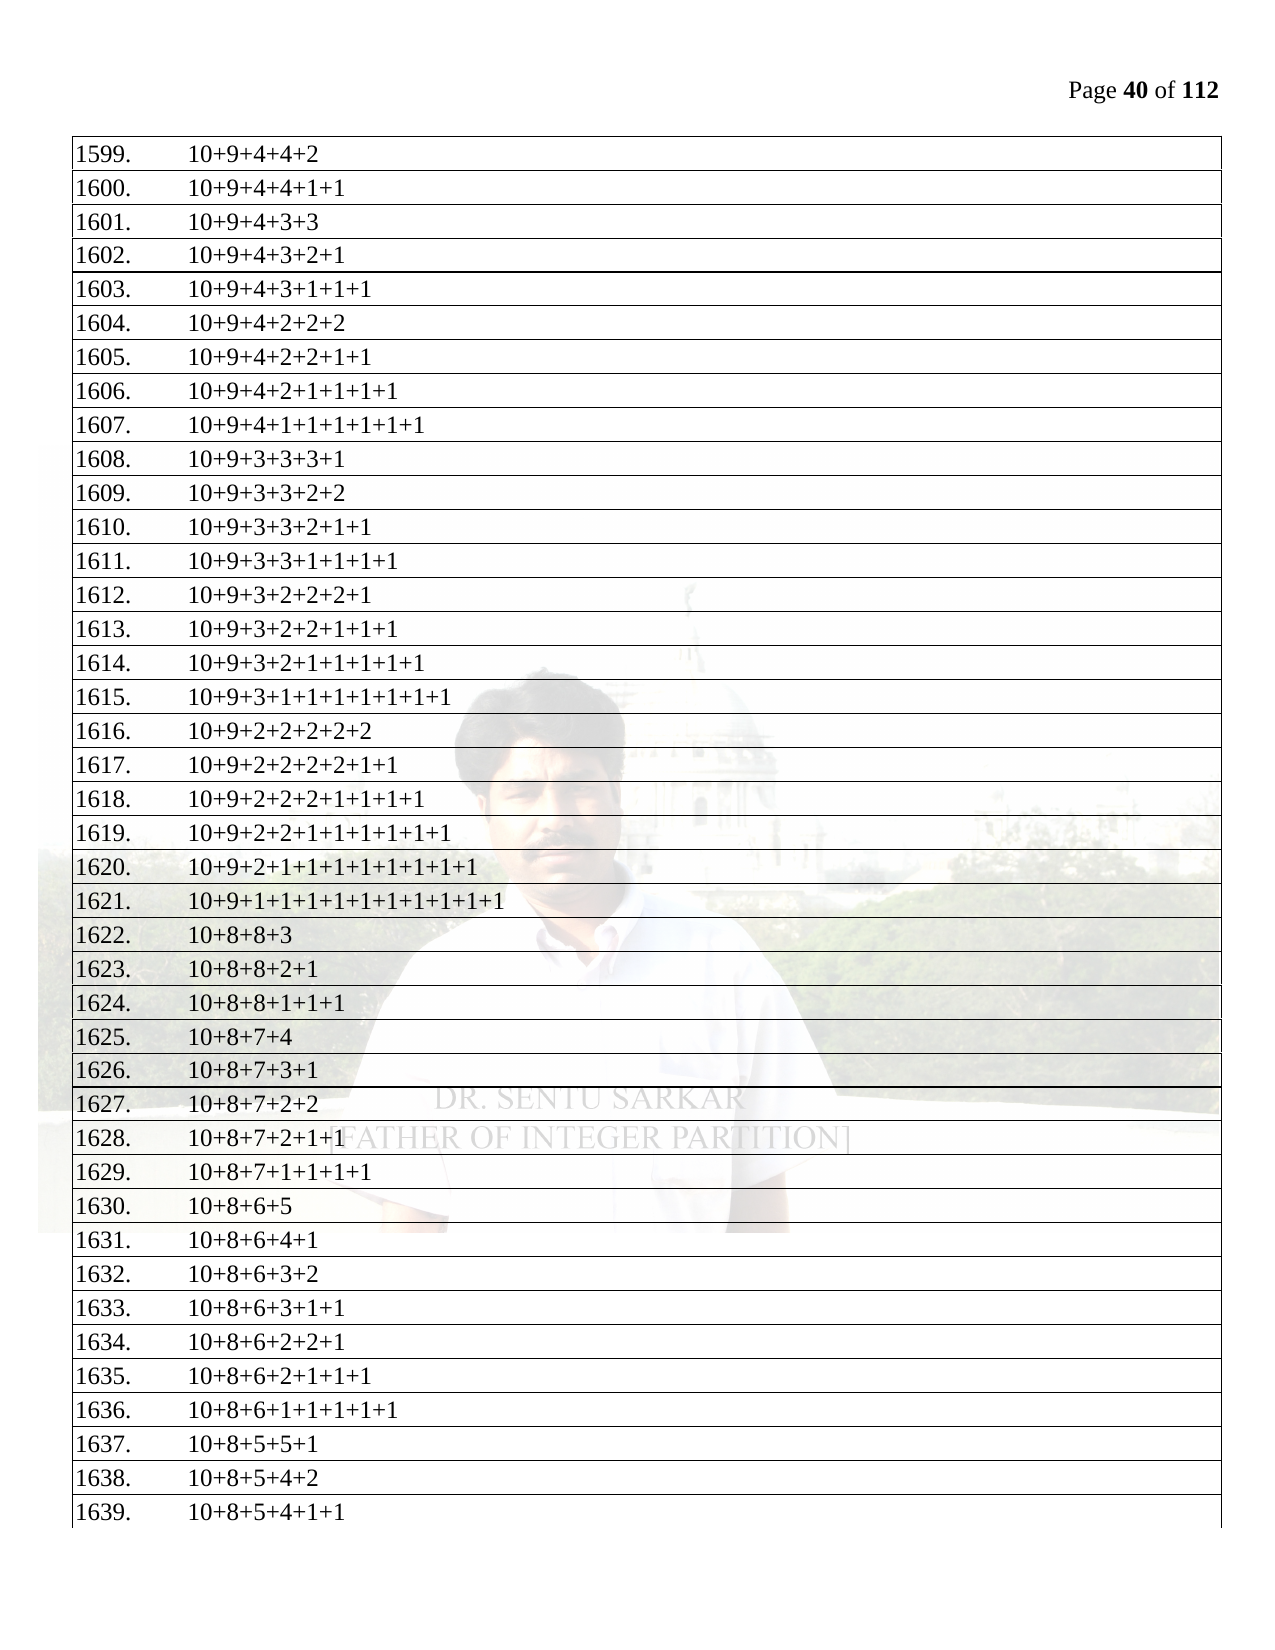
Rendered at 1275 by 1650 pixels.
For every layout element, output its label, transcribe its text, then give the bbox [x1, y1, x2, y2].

list 10+8+6+3+2 [73, 1257, 1221, 1290]
list 10+9+3+2+1+1+1+1+1 [73, 646, 1221, 679]
list 10+9+2+2+1+1+1+1+1+1 [73, 816, 1221, 849]
list 10+9+2+2+2+2+2 [73, 714, 1221, 747]
list 10+9+2+2+2+2+1+1 [73, 748, 1221, 781]
list 10+9+3+2+2+1+1+1 [73, 612, 1221, 645]
list 10+8+5+5+1 [73, 1427, 1221, 1460]
list 10+8+6+4+1 [73, 1223, 1221, 1256]
list 10+8+8+1+1+1 [73, 986, 1221, 1018]
list 10+8+8+2+1 [73, 952, 1221, 984]
list 10+9+3+3+2+2 [73, 476, 1221, 509]
list 10+9+4+1+1+1+1+1+1 [73, 408, 1221, 441]
list 10+8+7+2+1+1 [73, 1121, 1221, 1154]
list 10+8+7+1+1+1+1 [73, 1155, 1221, 1188]
list 10+9+4+4+1+1 [73, 171, 1221, 203]
list 10+9+4+3+3 [73, 205, 1221, 237]
list 10+8+7+3+1 [73, 1054, 1221, 1086]
list 10+9+3+2+2+2+1 [73, 578, 1221, 611]
list 10+9+2+1+1+1+1+1+1+1+1 [73, 850, 1221, 883]
list 10+9+2+2+2+1+1+1+1 [73, 782, 1221, 815]
list 10+9+4+3+1+1+1 [73, 273, 1221, 305]
list 10+8+6+2+1+1+1 [73, 1359, 1221, 1392]
list 10+8+6+3+1+1 [73, 1291, 1221, 1324]
list 10+9+3+3+2+1+1 [73, 510, 1221, 543]
list 10+9+4+4+2 [73, 137, 1221, 169]
list 10+8+5+4+1+1 [73, 1495, 1221, 1528]
list 10+9+3+3+1+1+1+1 [73, 544, 1221, 577]
list 10+9+4+3+2+1 [73, 239, 1221, 271]
list 10+9+3+1+1+1+1+1+1+1 [73, 680, 1221, 713]
list 10+9+4+2+1+1+1+1 [73, 374, 1221, 407]
list 10+9+1+1+1+1+1+1+1+1+1+1 [73, 884, 1221, 917]
list 10+9+4+2+2+2 [73, 306, 1221, 339]
list 10+8+7+2+2 [73, 1088, 1221, 1120]
list 10+8+8+3 [73, 918, 1221, 951]
list 10+8+5+4+2 [73, 1461, 1221, 1494]
list 10+9+4+2+2+1+1 [73, 340, 1221, 373]
list 10+9+3+3+3+1 [73, 442, 1221, 475]
list 10+8+7+4 [73, 1020, 1221, 1052]
list 10+8+6+5 [73, 1189, 1221, 1222]
list 10+8+6+2+2+1 [73, 1325, 1221, 1358]
list 10+8+6+1+1+1+1+1 [73, 1393, 1221, 1426]
